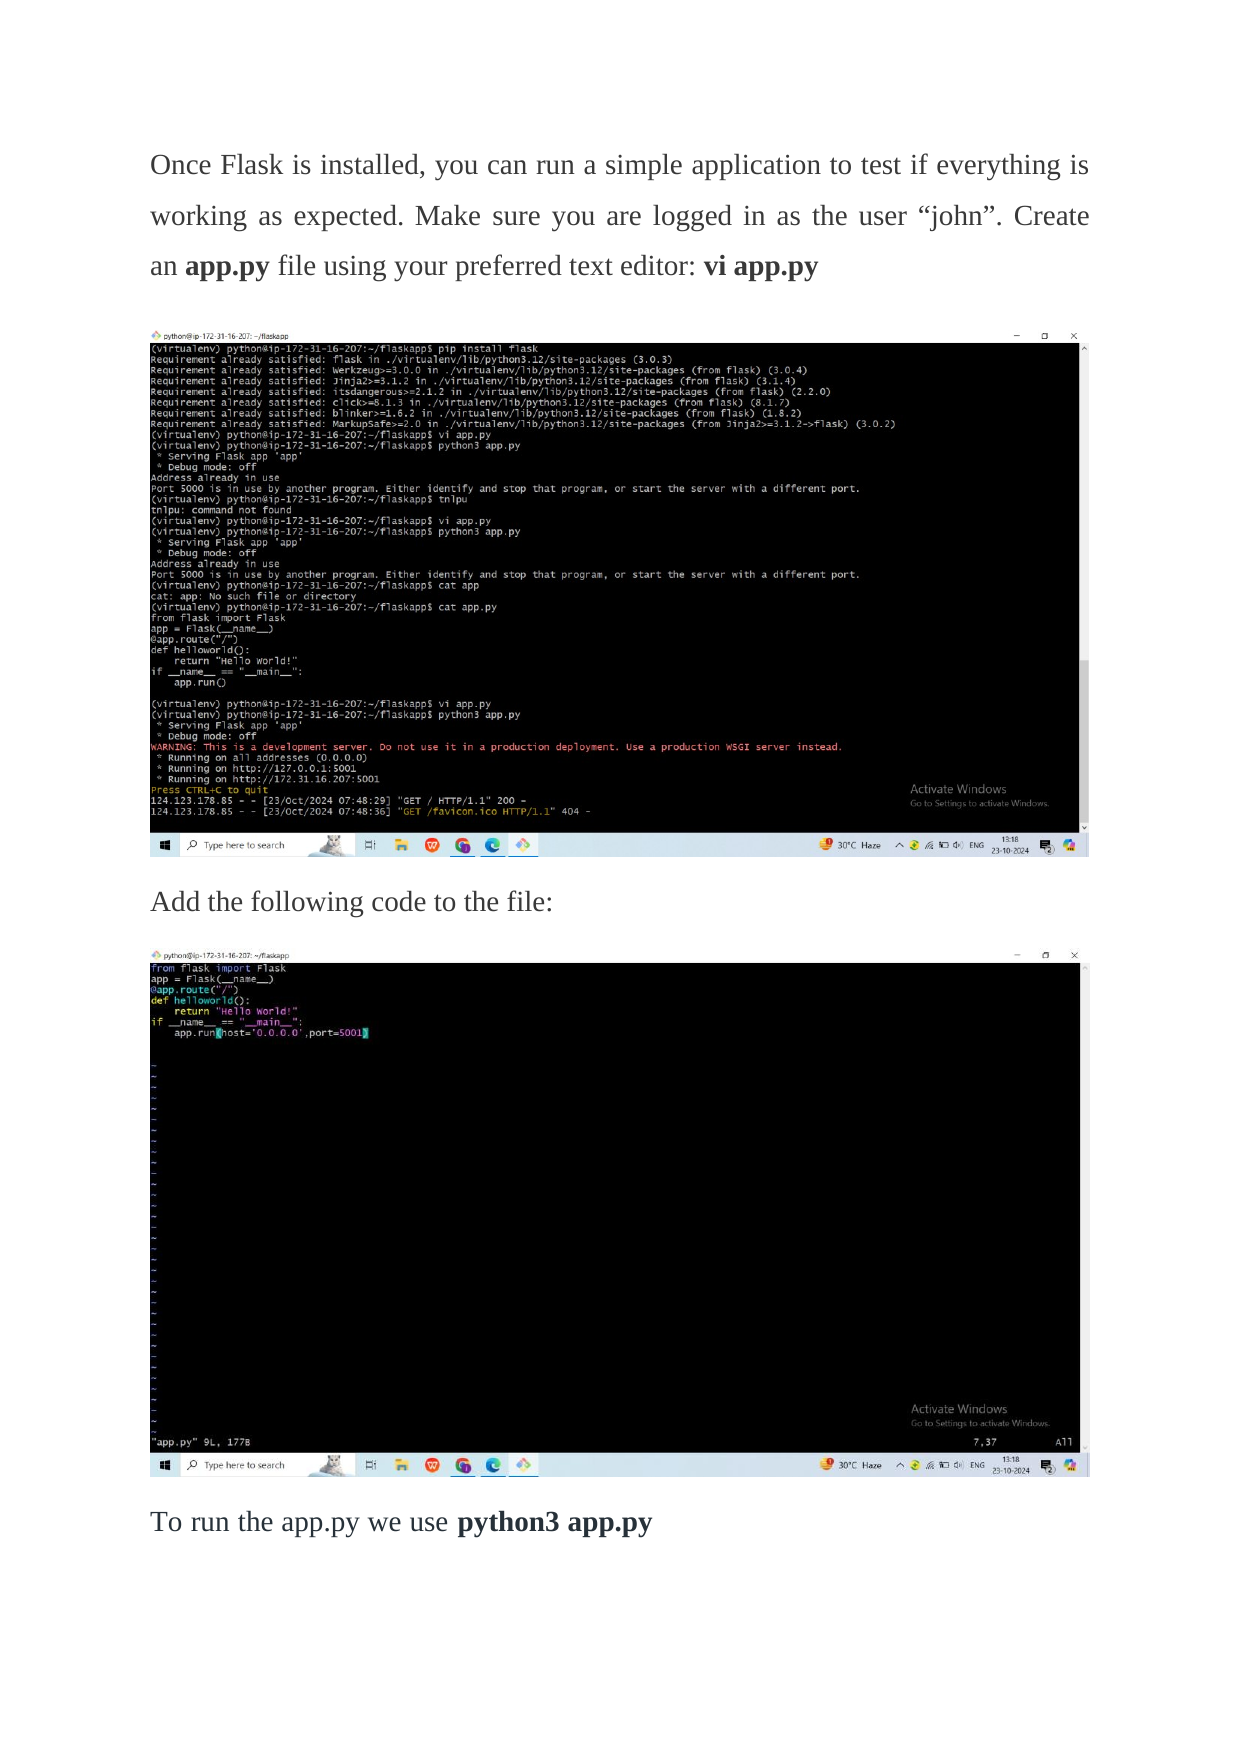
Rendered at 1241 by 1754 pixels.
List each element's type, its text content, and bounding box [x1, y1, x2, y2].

picture [150, 330, 1089, 857]
picture [150, 948, 1090, 1477]
text Once Flask is installed, you can run a simple application to test if everything is working as expected. Make sure you are logged in as the user “john”. Create an app.py file using your preferred text editor: vi app.py [150, 147, 1091, 282]
